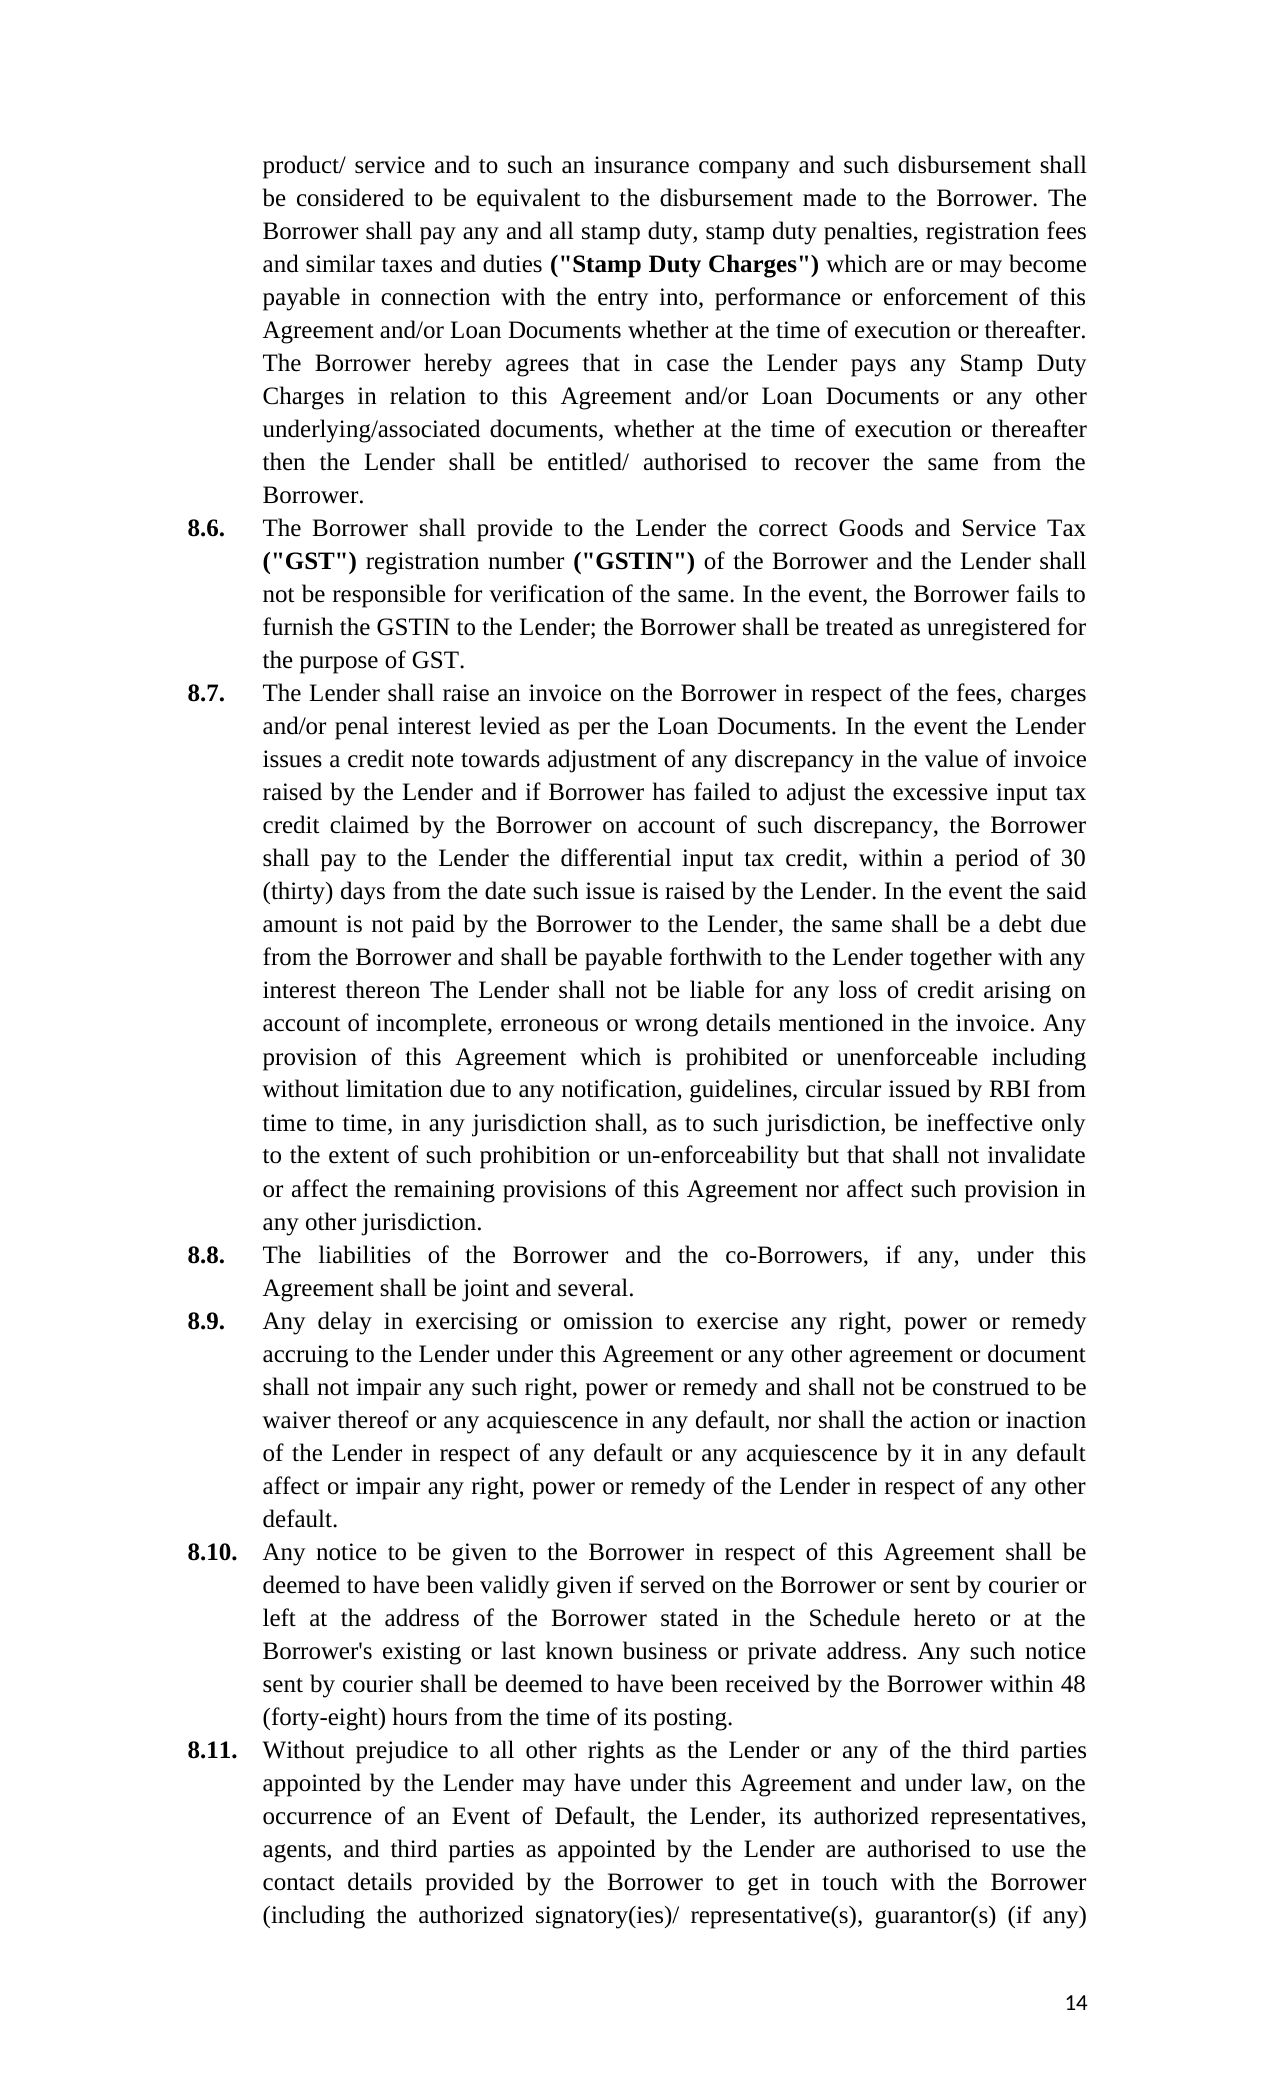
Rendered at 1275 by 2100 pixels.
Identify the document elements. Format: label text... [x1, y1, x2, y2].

list The Lender shall raise an invoice on the Borrower in respect of the fees, charges and/or penal interest levied as per the Loan Documents. In the event the Lender issues a credit note towards adjustment of any discrepancy in the value of invoice raised by the Lender and if Borrower has failed to adjust the excessive input tax credit claimed by the Borrower on account of such discrepancy, the Borrower shall pay to the Lender the differential input tax credit, within a period of 30 (thirty) days from the date such issue is raised by the Lender. In the event the said amount is not paid by the Borrower to the Lender, the same shall be a debt due from the Borrower and shall be payable forthwith to the Lender together with any interest thereon The Lender shall not be liable for any loss of credit arising on account of incomplete, erroneous or wrong details mentioned in the invoice. Any provision of this Agreement which is prohibited or unenforceable including without limitation due to any notification, guidelines, circular issued by RBI from time to time, in any jurisdiction shall, as to such jurisdiction, be ineffective only to the extent of such prohibition or un-enforceability but that shall not invalidate or affect the remaining provisions of this Agreement nor affect such provision in any other jurisdiction. [187, 678, 1087, 1235]
list Any delay in exercising or omission to exercise any right, power or remedy accruing to the Lender under this Agreement or any other agreement or document shall not impair any such right, power or remedy and shall not be construed to be waiver thereof or any acquiescence in any default, nor shall the action or inaction of the Lender in respect of any default or any acquiescence by it in any default affect or impair any right, power or remedy of the Lender in respect of any other default. [187, 1306, 1087, 1533]
list The Borrower shall provide to the Lender the correct Goods and Service Tax ("GST") registration number ("GSTIN") of the Borrower and the Lender shall not be responsible for verification of the same. In the event, the Borrower fails to furnish the GSTIN to the Lender; the Borrower shall be treated as unregistered for the purpose of GST. [187, 513, 1087, 674]
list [187, 150, 1087, 509]
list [187, 1735, 1087, 1929]
list Any notice to be given to the Borrower in respect of this Agreement shall be deemed to have been validly given if served on the Borrower or sent by courier or left at the address of the Borrower stated in the Schedule hereto or at the Borrower's existing or last known business or private address. Any such notice sent by courier shall be deemed to have been received by the Borrower within 48 (forty-eight) hours from the time of its posting. [187, 1537, 1087, 1731]
list The liabilities of the Borrower and the co-Borrowers, if any, under this Agreement shall be joint and several. [187, 1240, 1087, 1301]
